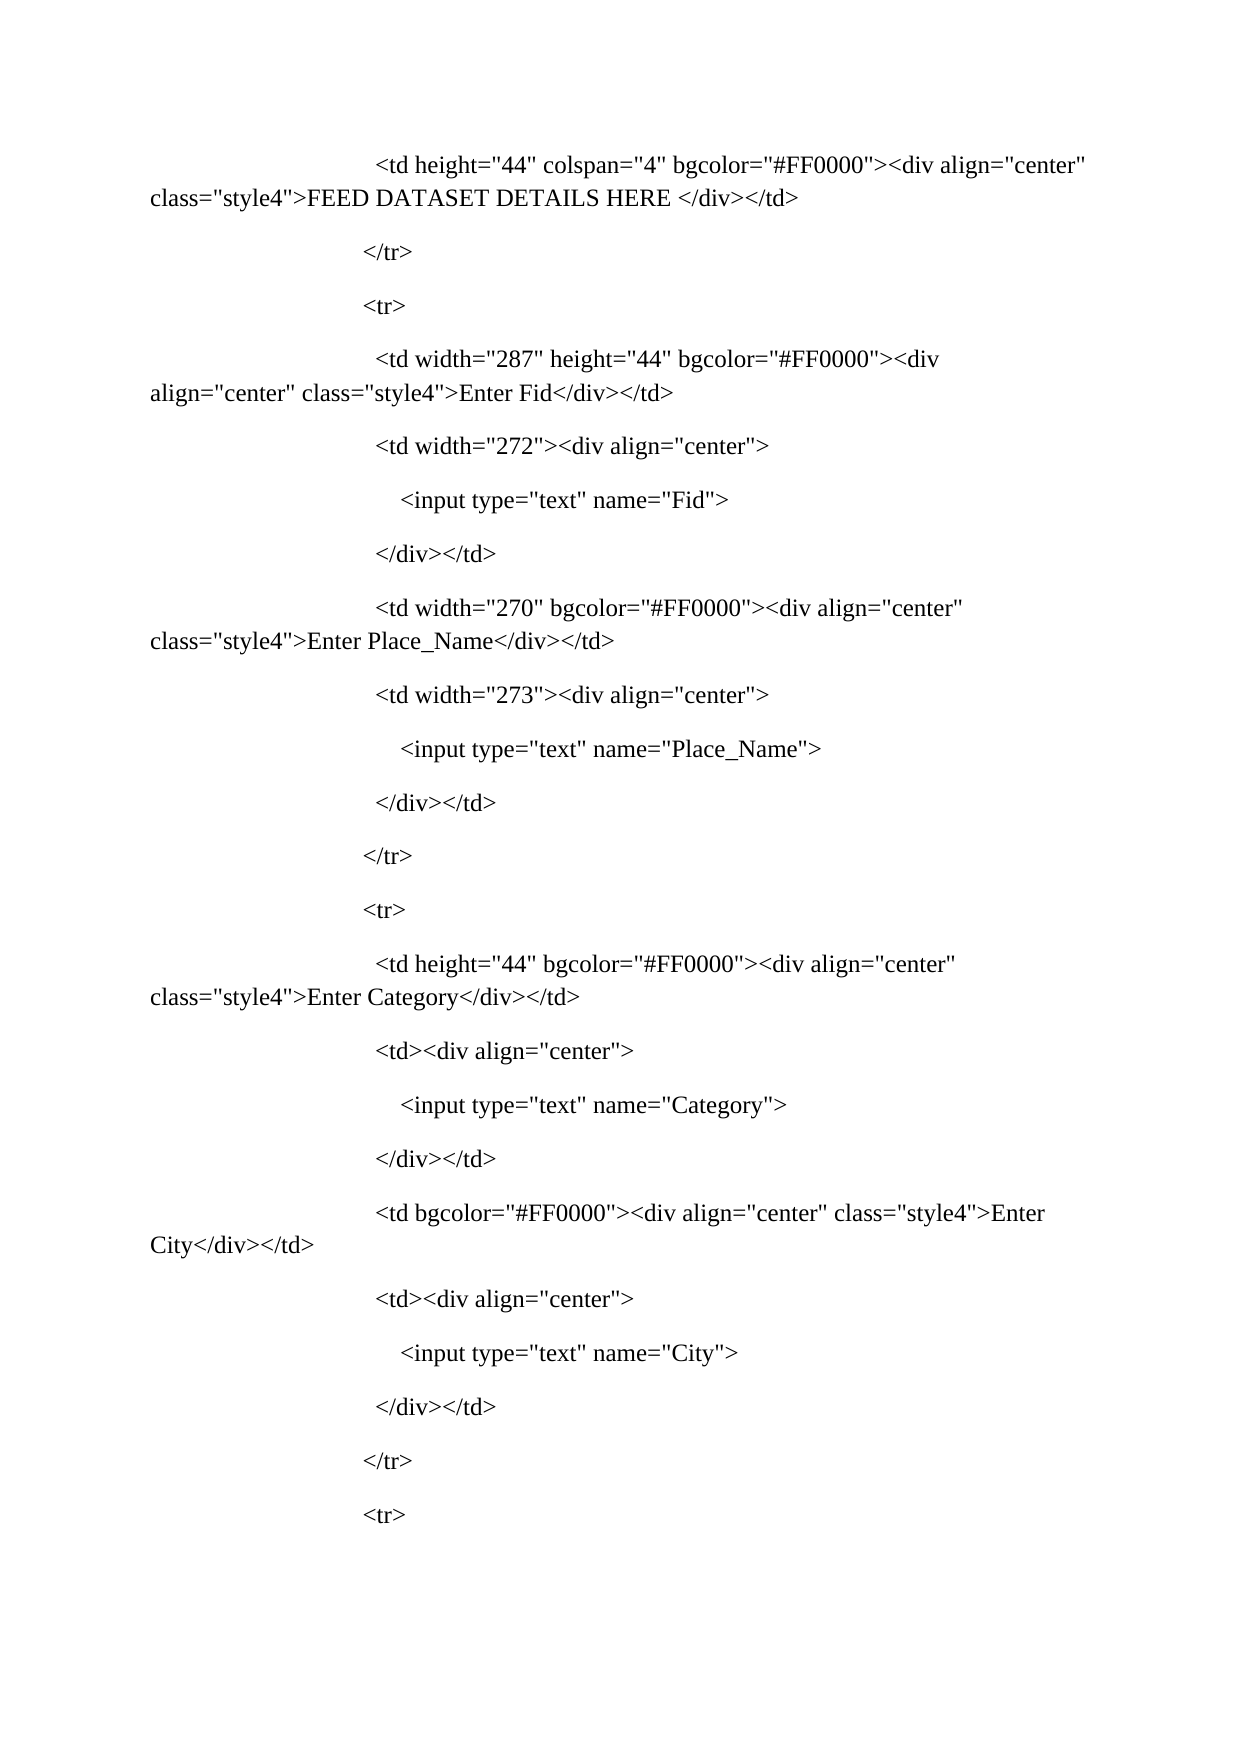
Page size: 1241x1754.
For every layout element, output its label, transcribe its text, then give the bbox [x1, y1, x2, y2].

text <td width="272"><div align="center"> [150, 431, 1090, 460]
text <td width="287" height="44" bgcolor="#FF0000"><div align="center" class="style4">Enter Fid</div></td> [150, 344, 1090, 406]
text <input type="text" name="City"> [150, 1338, 1090, 1367]
text </tr> [150, 841, 1090, 870]
text </tr> [150, 237, 1090, 266]
text <td><div align="center"> [150, 1036, 1090, 1065]
text <td width="273"><div align="center"> [150, 680, 1090, 709]
text </div></td> [150, 788, 1090, 816]
text <input type="text" name="Fid"> [150, 485, 1090, 514]
text <td height="44" bgcolor="#FF0000"><div align="center" class="style4">Enter Category</div></td> [150, 949, 1090, 1011]
text </div></td> [150, 1144, 1090, 1172]
text </div></td> [150, 1392, 1090, 1421]
text <td bgcolor="#FF0000"><div align="center" class="style4">Enter City</div></td> [150, 1198, 1090, 1259]
text <td height="44" colspan="4" bgcolor="#FF0000"><div align="center" class="style4">FEED DATASET DETAILS HERE </div></td> [150, 150, 1090, 212]
text <tr> [150, 895, 1090, 924]
text <td><div align="center"> [150, 1284, 1090, 1313]
text <td width="270" bgcolor="#FF0000"><div align="center" class="style4">Enter Place_Name</div></td> [150, 593, 1090, 655]
text <input type="text" name="Place_Name"> [150, 734, 1090, 762]
text <tr> [150, 1500, 1090, 1529]
text </tr> [150, 1446, 1090, 1475]
text </div></td> [150, 539, 1090, 568]
text <input type="text" name="Category"> [150, 1090, 1090, 1119]
text <tr> [150, 291, 1090, 319]
